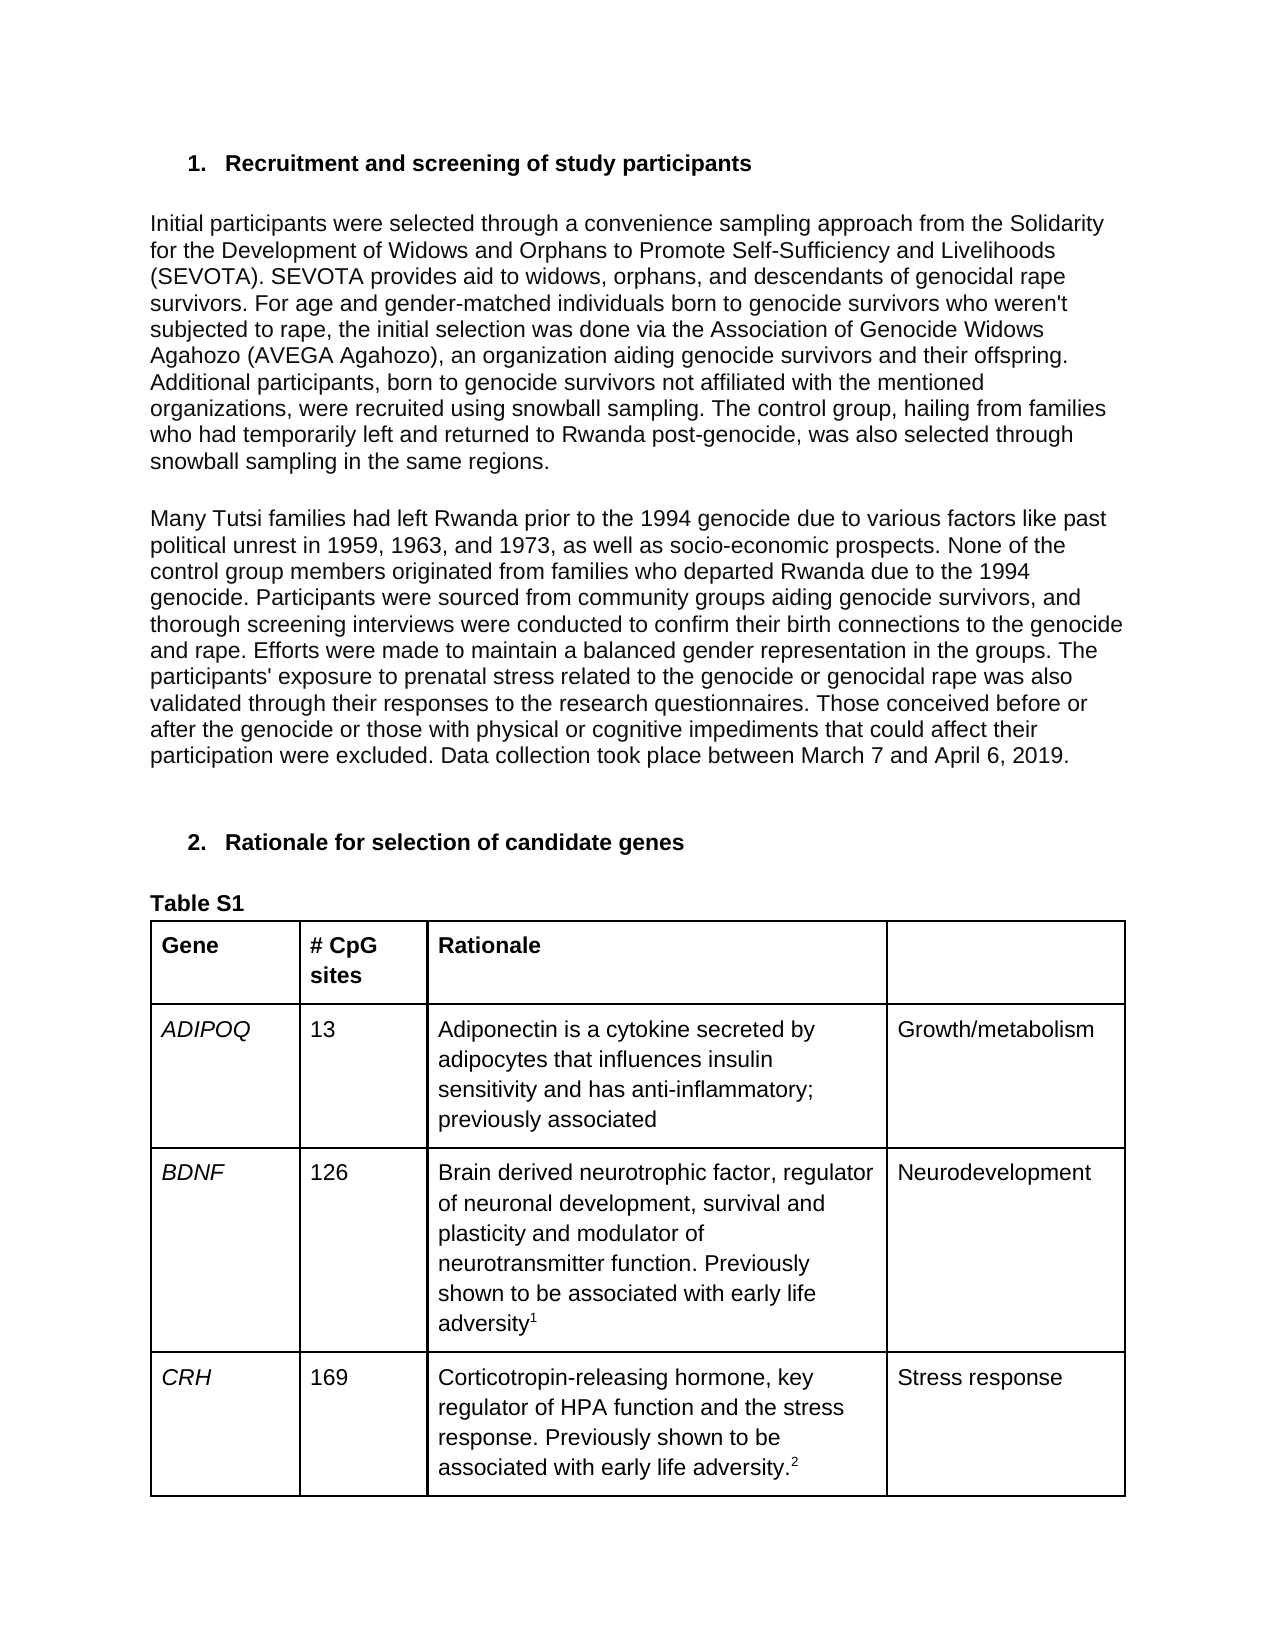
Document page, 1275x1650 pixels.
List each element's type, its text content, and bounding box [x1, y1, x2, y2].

table_cell Growth/metabolism [888, 1005, 1124, 1147]
table_cell Stress response [888, 1353, 1124, 1495]
table_cell BDNF [152, 1149, 299, 1351]
list Recruitment and screening of study participants [187, 150, 1125, 176]
table_header Rationale [429, 922, 886, 1003]
table_cell Brain derived neurotrophic factor, regulator of neuronal development, survival and plasticity and modulator of neurotransmitter function. Previously shown to be associated with early life adversity1 [429, 1149, 886, 1351]
text Initial participants were selected through a convenience sampling approach from the Solidarity for the Development of Widows and Orphans to Promote Self-Sufficiency and Livelihoods (SEVOTA). SEVOTA provides aid to widows, orphans, and descendants of genocidal rape survivors. For age and gender-matched individuals born to genocide survivors who weren't subjected to rape, the initial selection was done via the Association of Genocide Widows Agahozo (AVEGA Agahozo), an organization aiding genocide survivors and their offspring. Additional participants, born to genocide survivors not affiliated with the mentioned organizations, were recruited using snowball sampling. The control group, hailing from families who had temporarily left and returned to Rwanda post-genocide, was also selected through snowball sampling in the same regions. [150, 210, 1125, 474]
table_cell Corticotropin-releasing hormone, key regulator of HPA function and the stress response. Previously shown to be associated with early life adversity.2 [429, 1353, 886, 1495]
table_cell CRH [152, 1353, 299, 1495]
table_cell 13 [301, 1005, 426, 1147]
table_cell 126 [301, 1149, 426, 1351]
list Rationale for selection of candidate genes [187, 829, 1125, 856]
table_cell Adiponectin is a cytokine secreted by adipocytes that influences insulin sensitivity and has anti-inflammatory; previously associated [429, 1005, 886, 1147]
table_cell 169 [301, 1353, 426, 1495]
table_cell ADIPOQ [152, 1005, 299, 1147]
table_header [888, 922, 1124, 1003]
text Many Tutsi families had left Rwanda prior to the 1994 genocide due to various factors like past political unrest in 1959, 1963, and 1973, as well as socio-economic prospects. None of the control group members originated from families who departed Rwanda due to the 1994 genocide. Participants were sourced from community groups aiding genocide survivors, and thorough screening interviews were conducted to confirm their birth connections to the genocide and rape. Efforts were made to maintain a balanced gender representation in the groups. The participants' exposure to prenatal stress related to the genocide or genocidal rape was also validated through their responses to the research questionnaires. Those conceived before or after the genocide or those with physical or cognitive impediments that could affect their participation were excluded. Data collection took place between March 7 and April 6, 2019. [150, 505, 1125, 769]
table_header Gene [152, 922, 299, 1003]
table_header # CpG sites [301, 922, 426, 1003]
text Table S1 [150, 889, 1125, 916]
table_cell Neurodevelopment [888, 1149, 1124, 1351]
